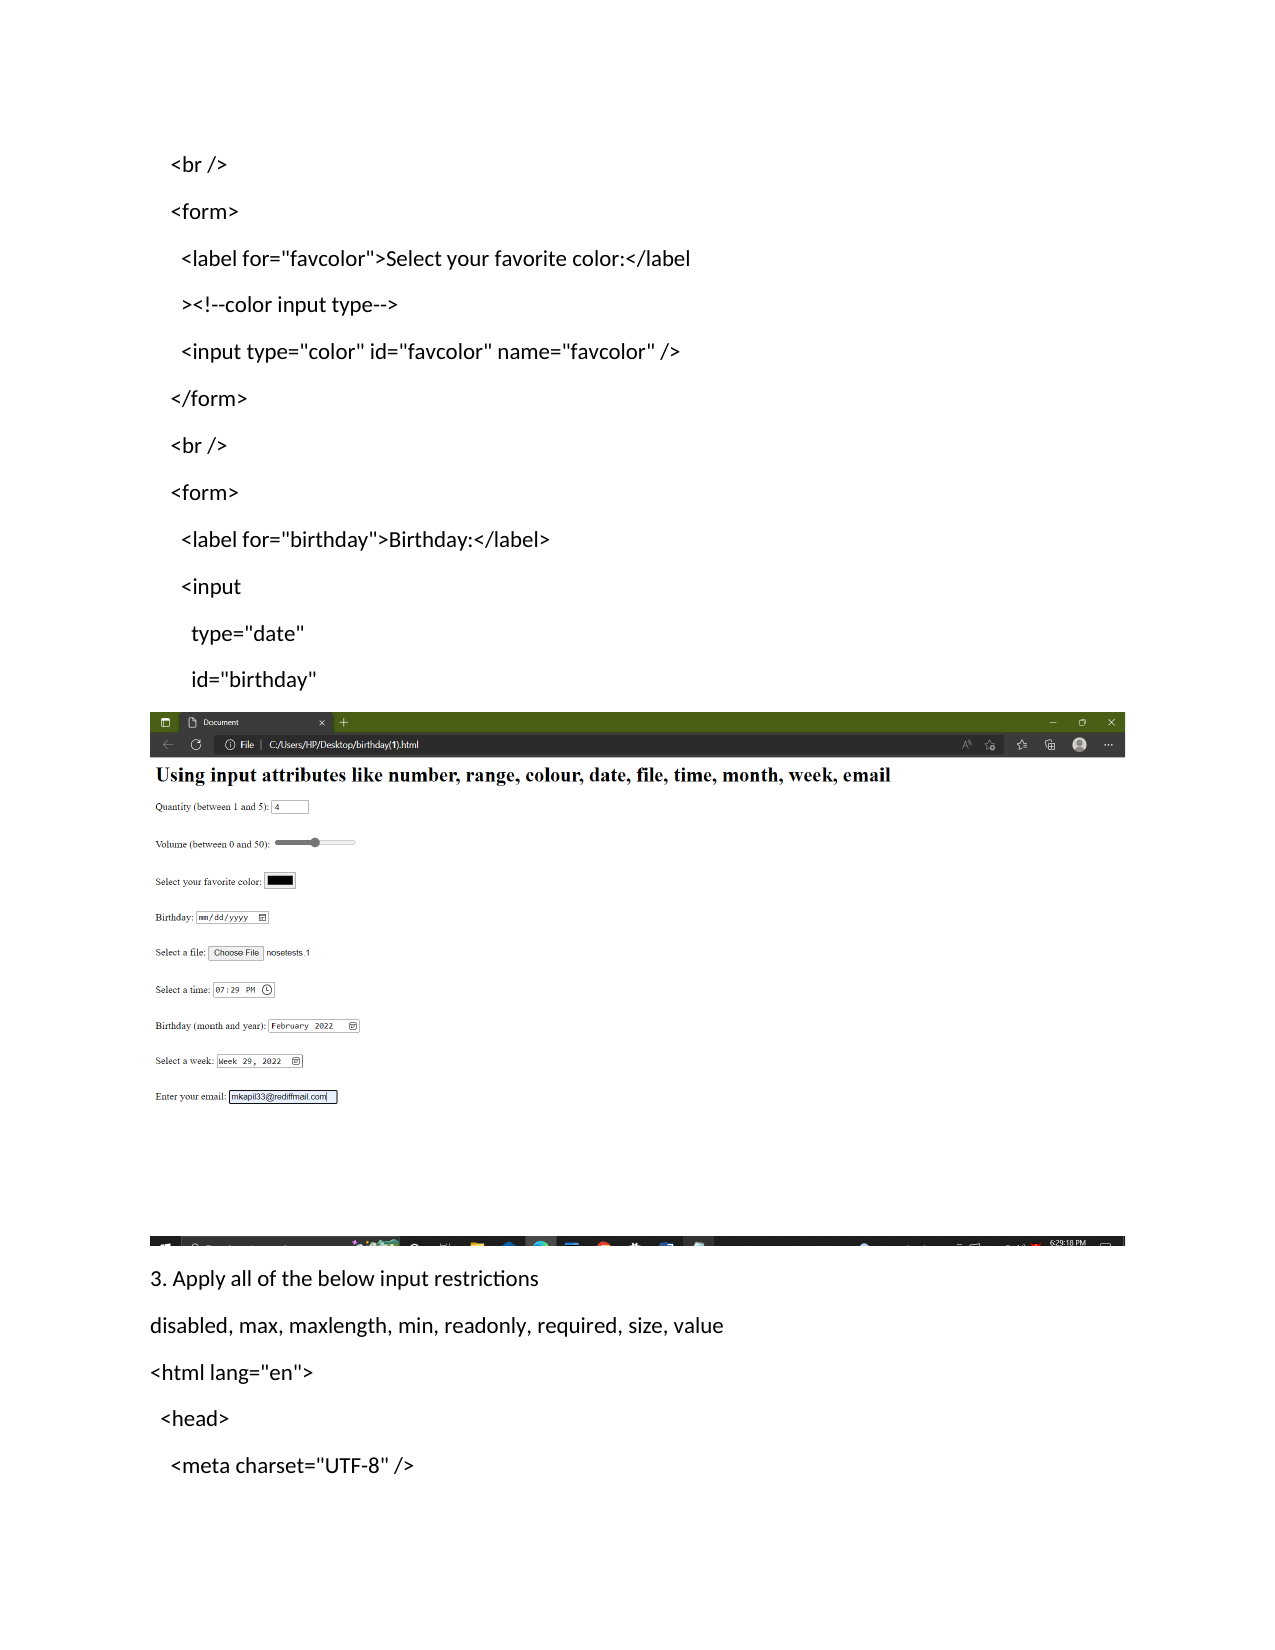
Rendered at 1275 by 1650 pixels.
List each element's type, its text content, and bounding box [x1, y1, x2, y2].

text </form> [150, 384, 1125, 412]
text <label for="birthday">Birthday:</label> [150, 525, 1125, 553]
text <form> [150, 478, 1125, 506]
text id="birthday" [150, 666, 1125, 694]
text <input type="color" id="favcolor" name="favcolor" /> [150, 337, 1125, 366]
text <head> [150, 1404, 1125, 1432]
text ><!--color input type--> [150, 291, 1125, 319]
text type="date" [150, 619, 1125, 647]
text <meta charset="UTF-8" /> [150, 1451, 1125, 1479]
text <br /> [150, 431, 1125, 459]
text <form> [150, 197, 1125, 225]
text 3. Apply all of the below input restrictions [150, 1264, 1125, 1292]
picture [150, 712, 1125, 1246]
text <label for="favcolor">Select your favorite color:</label [150, 244, 1125, 272]
text <br /> [150, 150, 1125, 178]
text <input [150, 572, 1125, 600]
text disabled, max, maxlength, min, readonly, required, size, value [150, 1311, 1125, 1339]
text <html lang="en"> [150, 1358, 1125, 1386]
